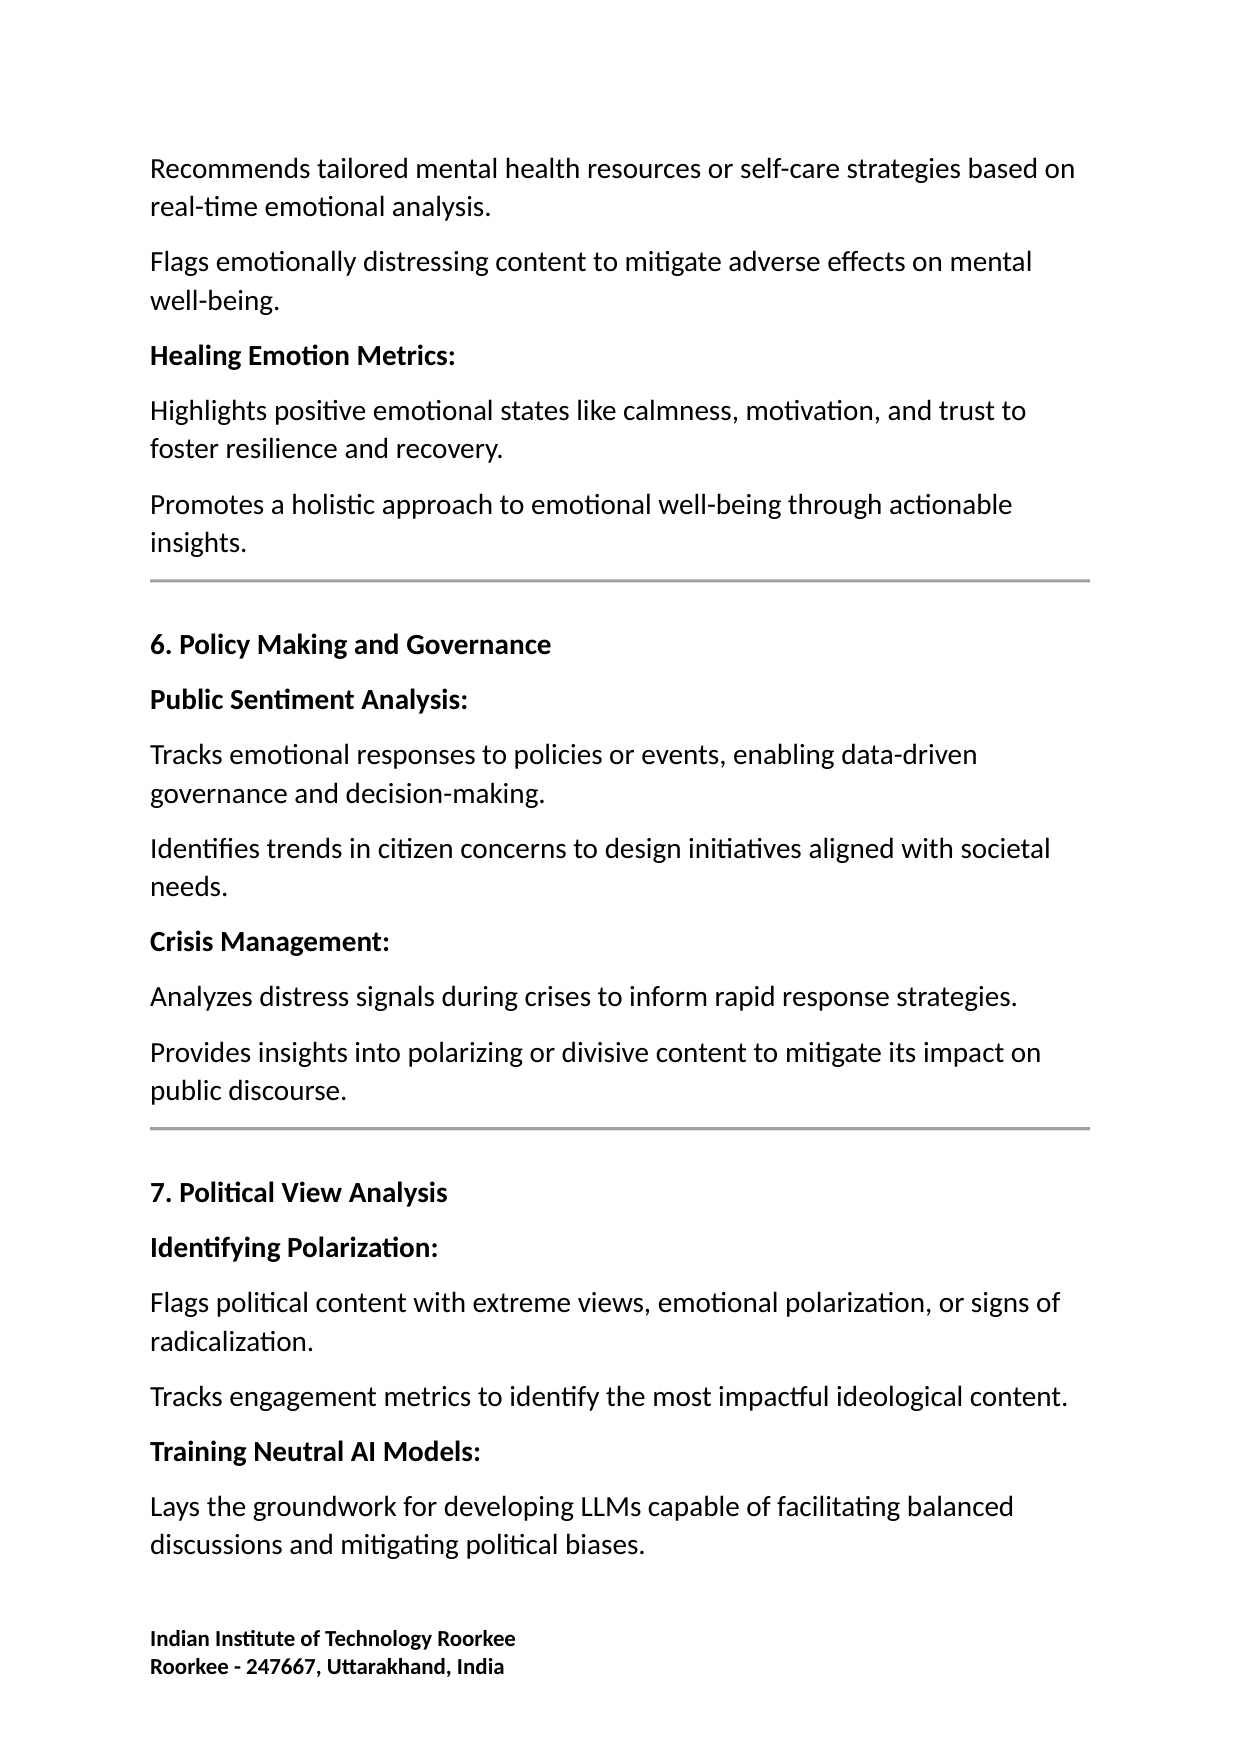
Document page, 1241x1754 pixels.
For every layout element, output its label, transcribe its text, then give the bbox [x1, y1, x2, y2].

text Tracks emotional responses to policies or events, enabling data-driven governance and decision-making. [150, 736, 1090, 810]
text Identifying Polarization: [150, 1229, 1090, 1265]
text Lays the groundwork for developing LLMs capable of facilitating balanced discussions and mitigating political biases. [150, 1488, 1090, 1562]
text Training Neutral AI Models: [150, 1433, 1090, 1468]
text Public Sentiment Analysis: [150, 681, 1090, 717]
text Analyzes distress signals during crises to inform rapid response strategies. [150, 978, 1090, 1014]
text Recommends tailored mental health resources or self-care strategies based on real-time emotional analysis. [150, 150, 1090, 224]
text 7. Political View Analysis [150, 1174, 1090, 1210]
text Healing Emotion Metrics: [150, 337, 1090, 373]
text Promotes a holistic approach to emotional well-being through actionable insights. [150, 486, 1090, 560]
text Flags emotionally distressing content to mitigate adverse effects on mental well-being. [150, 243, 1090, 318]
text Provides insights into polarizing or divisive content to mitigate its impact on public discourse. [150, 1034, 1090, 1108]
text Highlights positive emotional states like calmness, motivation, and trust to foster resilience and recovery. [150, 392, 1090, 466]
text 6. Policy Making and Governance [150, 626, 1090, 662]
text Flags political content with extreme views, emotional polarization, or signs of radicalization. [150, 1284, 1090, 1358]
text Tracks engagement metrics to identify the most impactful ideological content. [150, 1378, 1090, 1413]
text Identifies trends in citizen concerns to design initiatives aligned with societal needs. [150, 830, 1090, 904]
text Crisis Management: [150, 923, 1090, 959]
